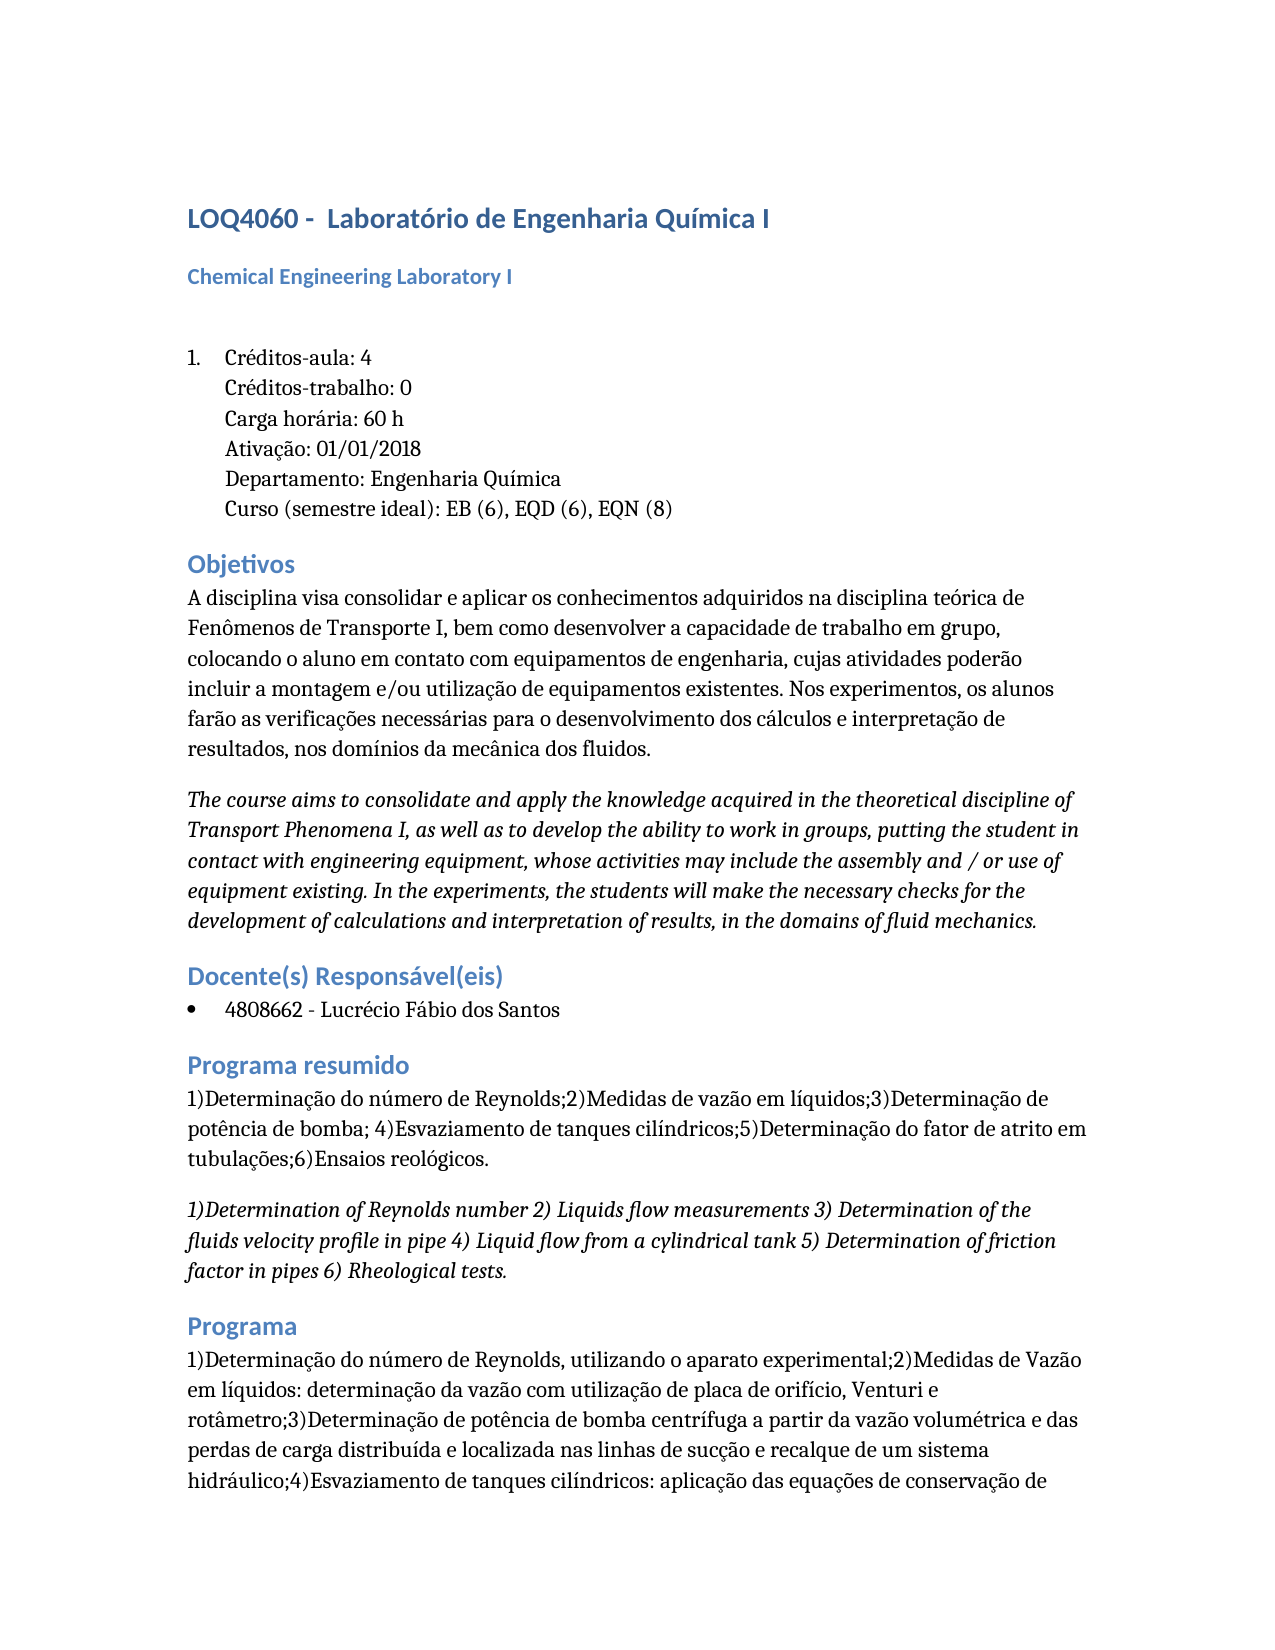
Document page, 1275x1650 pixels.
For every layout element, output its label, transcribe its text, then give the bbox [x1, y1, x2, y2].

list Créditos-aula: 4 Créditos-trabalho: 0 Carga horária: 60 h Ativação: 01/01/2018 Departamento: Engenharia Química Curso (semestre ideal): EB (6), EQD (6), EQN (8) [187, 345, 1087, 522]
text 1)Determinação do número de Reynolds;2)Medidas de vazão em líquidos;3)Determinação de potência de bomba; 4)Esvaziamento de tanques cilíndricos;5)Determinação do fator de atrito em tubulações;6)Ensaios reológicos. [187, 1086, 1087, 1173]
subtitle LOQ4060 - Laboratório de Engenharia Química I [187, 200, 1087, 236]
subtitle Programa resumido [187, 1048, 1087, 1081]
text The course aims to consolidate and apply the knowledge acquired in the theoretical discipline of Transport Phenomena I, as well as to develop the ability to work in groups, putting the student in contact with engineering equipment, whose activities may include the assembly and / or use of equipment existing. In the experiments, the students will make the necessary checks for the development of calculations and interpretation of results, in the domains of fluid mechanics. [187, 787, 1087, 934]
list 4808662 - Lucrécio Fábio dos Santos [187, 997, 1087, 1023]
subtitle Chemical Engineering Laboratory I [187, 262, 1087, 290]
subtitle Objetivos [187, 547, 1087, 580]
subtitle Programa [187, 1309, 1087, 1342]
text 1)Determination of Reynolds number 2) Liquids flow measurements 3) Determination of the fluids velocity profile in pipe 4) Liquid flow from a cylindrical tank 5) Determination of friction factor in pipes 6) Rheological tests. [187, 1197, 1087, 1284]
subtitle Docente(s) Responsável(eis) [187, 959, 1087, 992]
text A disciplina visa consolidar e aplicar os conhecimentos adquiridos na disciplina teórica de Fenômenos de Transporte I, bem como desenvolver a capacidade de trabalho em grupo, colocando o aluno em contato com equipamentos de engenharia, cujas atividades poderão incluir a montagem e/ou utilização de equipamentos existentes. Nos experimentos, os alunos farão as verificações necessárias para o desenvolvimento dos cálculos e interpretação de resultados, nos domínios da mecânica dos fluidos. [187, 585, 1087, 762]
